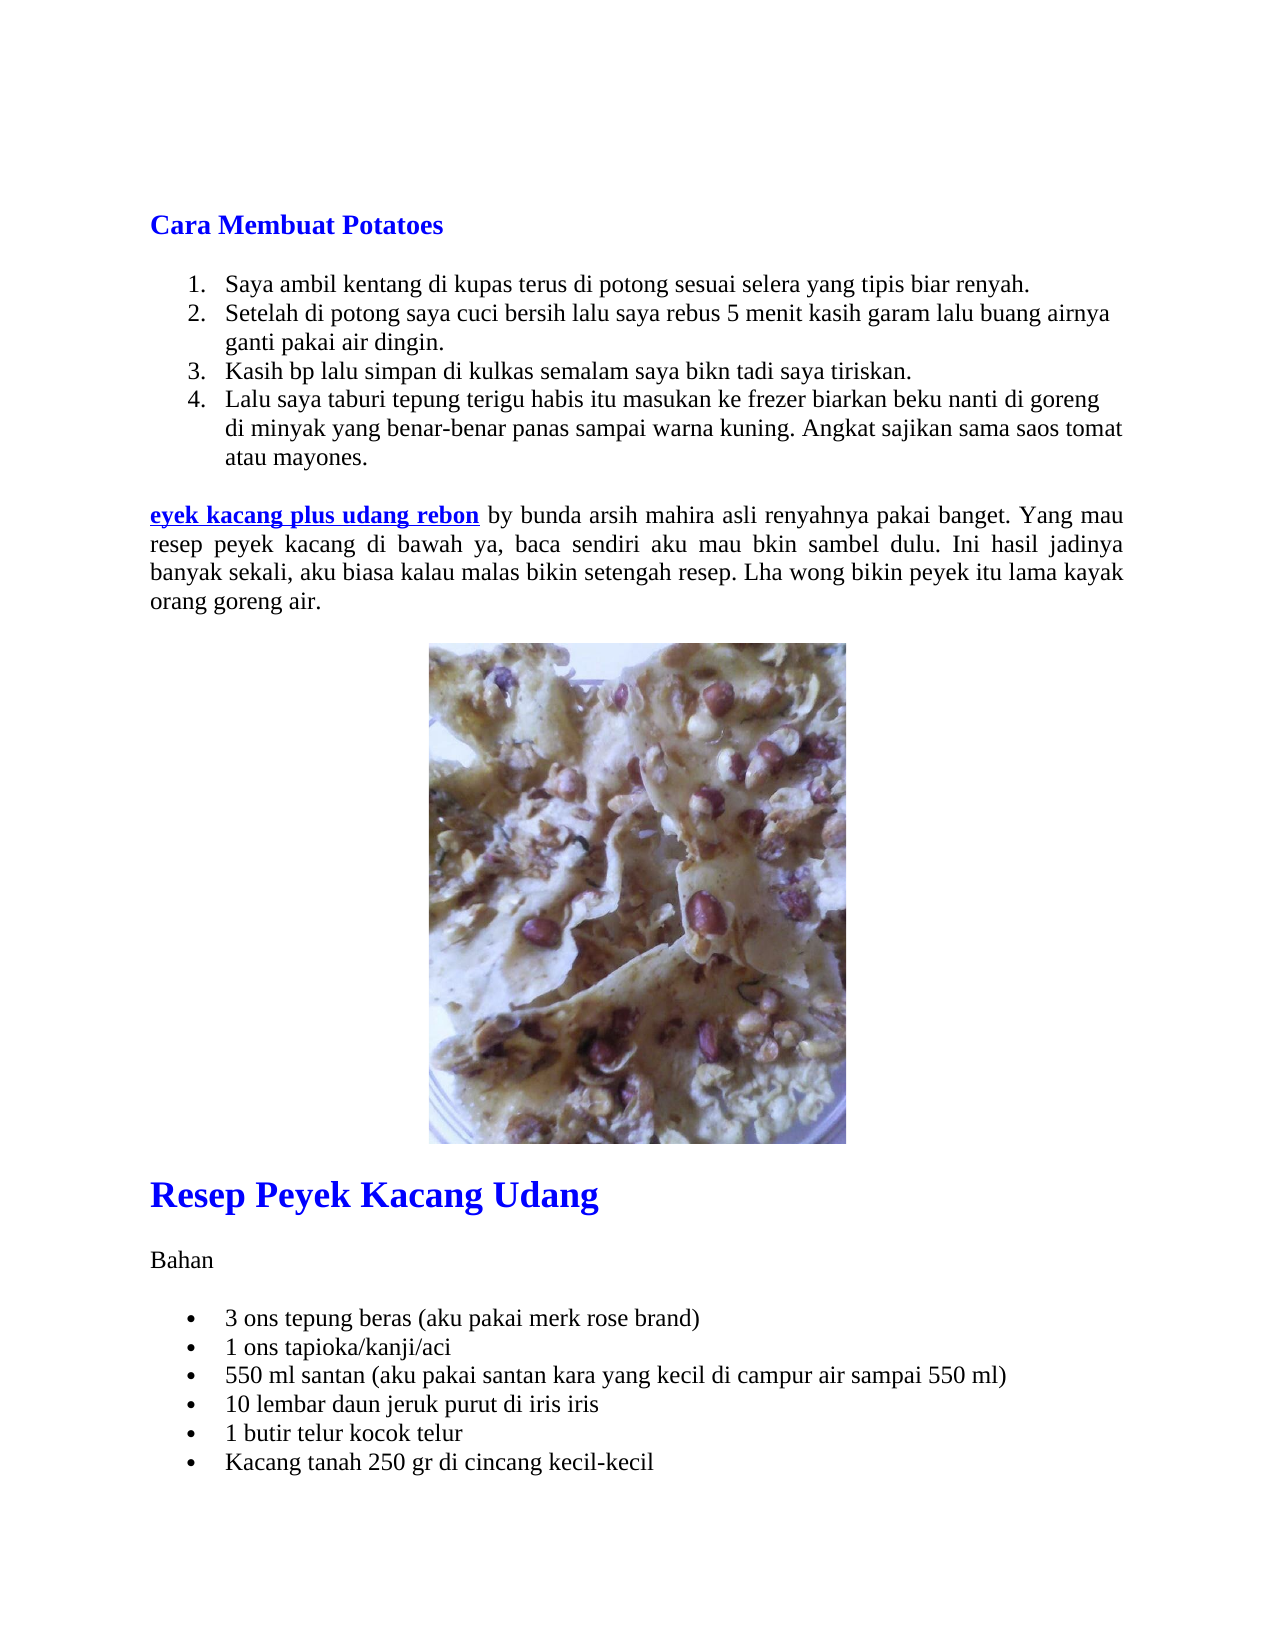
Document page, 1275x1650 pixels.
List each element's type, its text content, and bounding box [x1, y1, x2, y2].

text Cara Membuat Potatoes [150, 208, 1125, 240]
list Lalu saya taburi tepung terigu habis itu masukan ke frezer biarkan beku nanti di goreng di minyak yang benar-benar panas sampai warna kuning. Angkat sajikan sama saos tomat atau mayones. [187, 384, 1125, 471]
list 1 butir telur kocok telur [187, 1418, 1125, 1447]
list 550 ml santan (aku pakai santan kara yang kecil di campur air sampai 550 ml) [187, 1361, 1125, 1389]
list Kacang tanah 250 gr di cincang kecil-kecil [187, 1447, 1125, 1476]
list Saya ambil kentang di kupas terus di potong sesuai selera yang tipis biar renyah. [187, 269, 1125, 298]
text eyek kacang plus udang rebon by bunda arsih mahira asli renyahnya pakai banget. Yang mau resep peyek kacang di bawah ya, baca sendiri aku mau bkin sambel dulu. Ini hasil jadinya banyak sekali, aku biasa kalau malas bikin setengah resep. Lha wong bikin peyek itu lama kayak orang goreng air. [150, 500, 1125, 615]
picture [428, 643, 847, 1144]
list Kasih bp lalu simpan di kulkas semalam saya bikn tadi saya tiriskan. [187, 356, 1125, 384]
list 3 ons tepung beras (aku pakai merk rose brand) [187, 1303, 1125, 1332]
text Bahan [150, 1245, 1125, 1274]
list Setelah di potong saya cuci bersih lalu saya rebus 5 menit kasih garam lalu buang airnya ganti pakai air dingin. [187, 298, 1125, 356]
list 1 ons tapioka/kanji/aci [187, 1332, 1125, 1361]
text Resep Peyek Kacang Udang [150, 1173, 1125, 1216]
list 10 lembar daun jeruk purut di iris iris [187, 1389, 1125, 1418]
